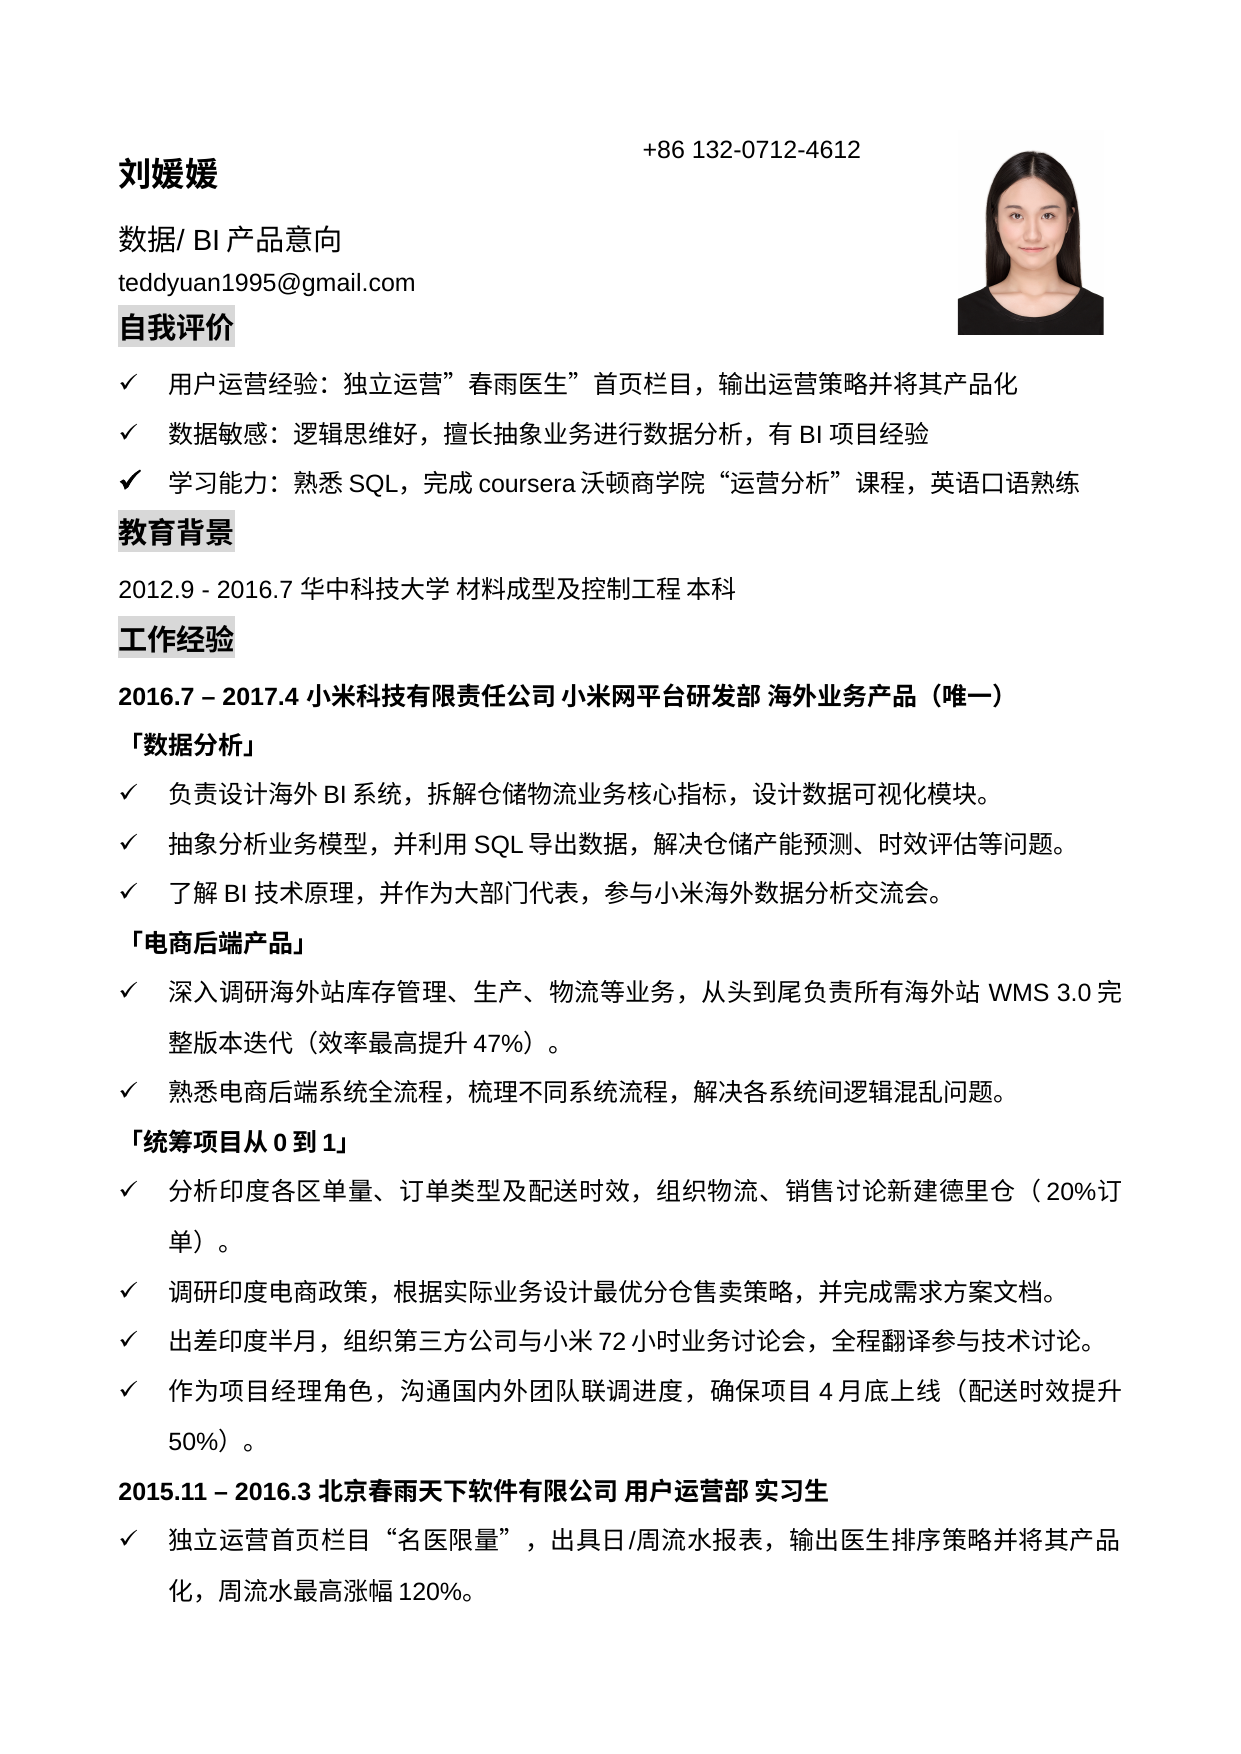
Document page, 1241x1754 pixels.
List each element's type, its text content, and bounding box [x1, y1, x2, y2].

list 负责设计海外BI系统，拆解仓储物流业务核心指标，设计数据可视化模块。 [118, 771, 1122, 815]
list 熟悉电商后端系统全流程，梳理不同系统流程，解决各系统间逻辑混乱问题。 [118, 1069, 1122, 1113]
list 作为项目经理角色，沟通国内外团队联调进度，确保项目4月底上线（配送时效提升50%）。 [118, 1367, 1122, 1462]
list 学习能力：熟悉SQL，完成coursera沃顿商学院“运营分析”课程，英语口语熟练 [118, 460, 1122, 504]
list 独立运营首页栏目“名医限量”，出具日/周流水报表，输出医生排序策略并将其产品化，周流水最高涨幅120%。 [118, 1517, 1122, 1611]
list 数据敏感：逻辑思维好，擅长抽象业务进行数据分析，有 BI 项目经验 [118, 410, 1122, 454]
text teddyuan1995@gmail.com [118, 260, 598, 304]
picture [957, 130, 1104, 335]
text 刘媛媛 [118, 128, 598, 216]
list 深入调研海外站库存管理、生产、物流等业务，从头到尾负责所有海外站WMS 3.0完整版本迭代（效率最高提升47%）。 [118, 969, 1122, 1064]
list 用户运营经验：独立运营”春雨医生”首页栏目，输出运营策略并将其产品化 [118, 361, 1122, 405]
text 数据/ BI产品意向 [118, 216, 598, 260]
text 「统筹项目从0到1」 [118, 1118, 1122, 1163]
text 2016.7 – 2017.4 小米科技有限责任公司 小米网平台研发部 海外业务产品（唯一） [118, 672, 1122, 716]
list 了解 BI 技术原理，并作为大部门代表，参与小米海外数据分析交流会。 [118, 870, 1122, 914]
list 抽象分析业务模型，并利用 SQL导出数据，解决仓储产能预测、时效评估等问题。 [118, 821, 1122, 864]
list 分析印度各区单量、订单类型及配送时效，组织物流、销售讨论新建德里仓（20%订单）。 [118, 1168, 1122, 1263]
text 「电商后端产品」 [118, 919, 1122, 963]
text 工作经验 [118, 615, 1122, 659]
list 出差印度半月，组织第三方公司与小米72小时业务讨论会，全程翻译参与技术讨论。 [118, 1318, 1122, 1362]
text 「数据分析」 [118, 722, 1122, 766]
text 教育背景 [118, 509, 1122, 553]
text 2012.9 - 2016.7 华中科技大学 材料成型及控制工程 本科 [118, 566, 1122, 610]
list 调研印度电商政策，根据实际业务设计最优分仓售卖策略，并完成需求方案文档。 [118, 1268, 1122, 1312]
text +86 132-0712-4612 [642, 128, 1122, 172]
text 2015.11 – 2016.3 北京春雨天下软件有限公司 用户运营部 实习生 [118, 1467, 1122, 1511]
text 自我评价 [118, 304, 1122, 348]
